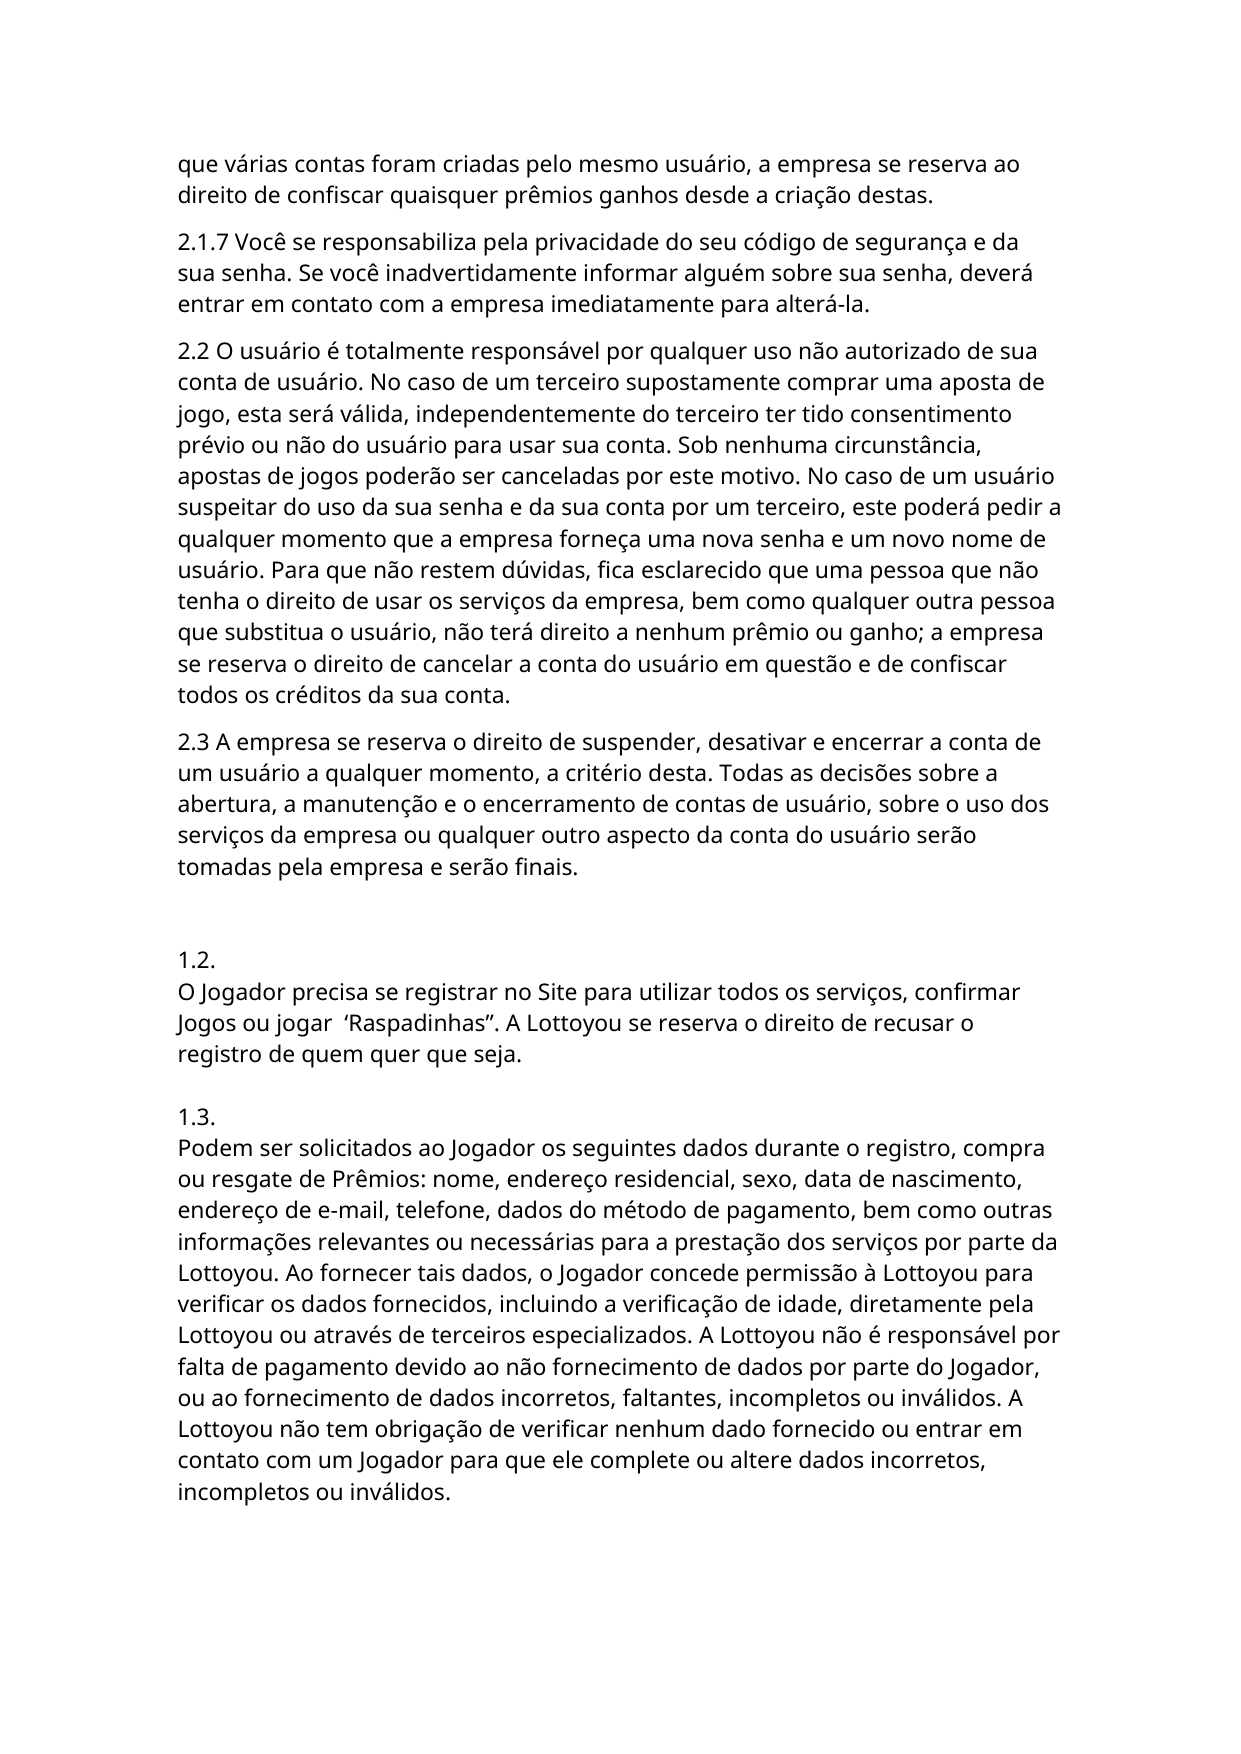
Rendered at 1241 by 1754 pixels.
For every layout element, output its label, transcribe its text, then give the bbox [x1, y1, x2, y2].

text 2.3 A empresa se reserva o direito de suspender, desativar e encerrar a conta de um usuário a qualquer momento, a critério desta. Todas as decisões sobre a abertura, a manutenção e o encerramento de contas de usuário, sobre o uso dos serviços da empresa ou qualquer outro aspecto da conta do usuário serão tomadas pela empresa e serão finais. [177, 726, 1063, 882]
text 2.1.7 Você se responsabiliza pela privacidade do seu código de segurança e da sua senha. Se você inadvertidamente informar alguém sobre sua senha, deverá entrar em contato com a empresa imediatamente para alterá-la. [177, 226, 1063, 319]
text 1.2. O Jogador precisa se registrar no Site para utilizar todos os serviços, confirmar Jogos ou jogar ‘Raspadinhas”. A Lottoyou se reserva o direito de recusar o registro de quem quer que seja. 1.3. Podem ser solicitados ao Jogador os seguintes dados durante o registro, compra ou resgate de Prêmios: nome, endereço residencial, sexo, data de nascimento, endereço de e-mail, telefone, dados do método de pagamento, bem como outras informações relevantes ou necessárias para a prestação dos serviços por parte da Lottoyou. Ao fornecer tais dados, o Jogador concede permissão à Lottoyou para verificar os dados fornecidos, incluindo a verificação de idade, diretamente pela Lottoyou ou através de terceiros especializados. A Lottoyou não é responsável por falta de pagamento devido ao não fornecimento de dados por parte do Jogador, ou ao fornecimento de dados incorretos, faltantes, incompletos ou inválidos. A Lottoyou não tem obrigação de verificar nenhum dado fornecido ou entrar em contato com um Jogador para que ele complete ou altere dados incorretos, incompletos ou inválidos. [177, 944, 1063, 1535]
text 2.2 O usuário é totalmente responsável por qualquer uso não autorizado de sua conta de usuário. No caso de um terceiro supostamente comprar uma aposta de jogo, esta será válida, independentemente do terceiro ter tido consentimento prévio ou não do usuário para usar sua conta. Sob nenhuma circunstância, apostas de jogos poderão ser canceladas por este motivo. No caso de um usuário suspeitar do uso da sua senha e da sua conta por um terceiro, este poderá pedir a qualquer momento que a empresa forneça uma nova senha e um novo nome de usuário. Para que não restem dúvidas, fica esclarecido que uma pessoa que não tenha o direito de usar os serviços da empresa, bem como qualquer outra pessoa que substitua o usuário, não terá direito a nenhum prêmio ou ganho; a empresa se reserva o direito de cancelar a conta do usuário em questão e de confiscar todos os créditos da sua conta. [177, 335, 1063, 710]
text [177, 148, 1063, 210]
